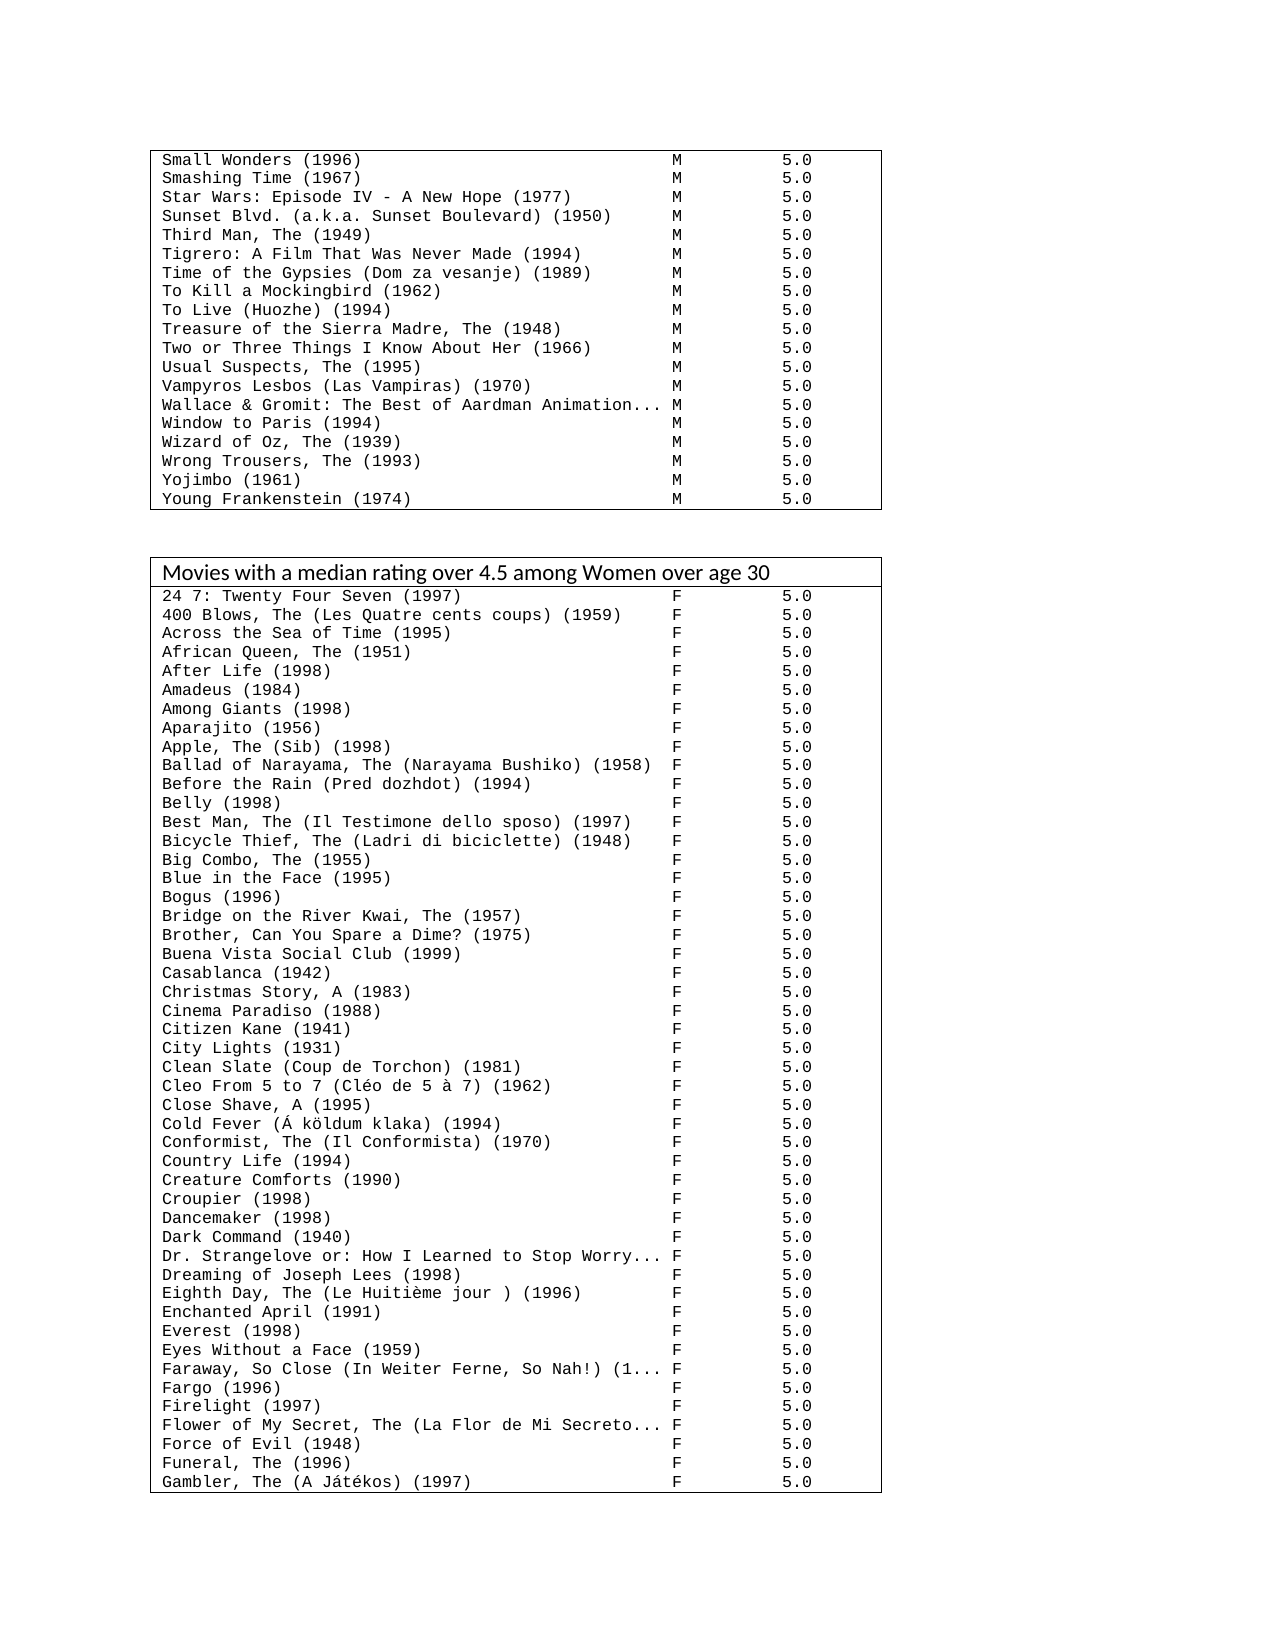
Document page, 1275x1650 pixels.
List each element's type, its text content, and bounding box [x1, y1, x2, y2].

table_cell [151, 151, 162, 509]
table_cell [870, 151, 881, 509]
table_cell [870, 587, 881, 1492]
table_header Movies with a median rating over 4.5 among Women over age 30 [151, 558, 881, 586]
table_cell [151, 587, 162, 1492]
